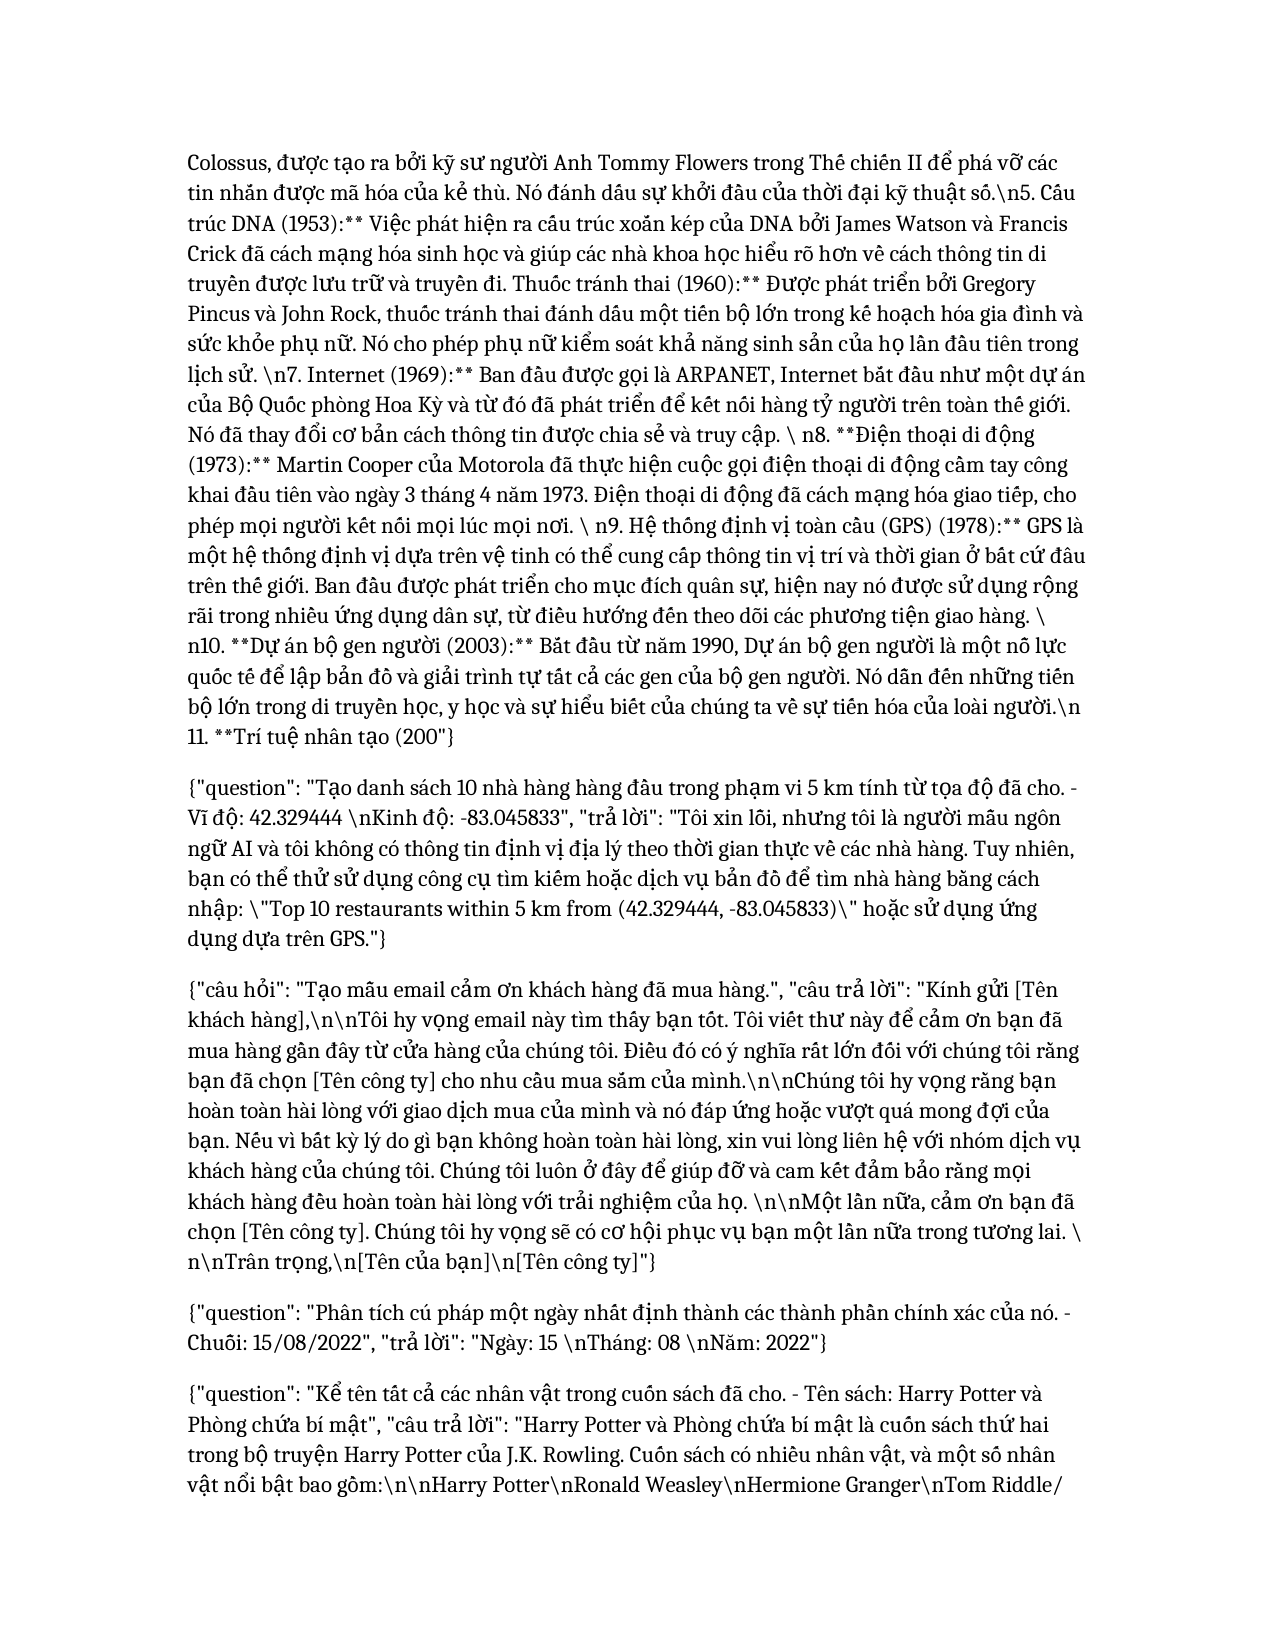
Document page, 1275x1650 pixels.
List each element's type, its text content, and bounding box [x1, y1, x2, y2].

text {"question": "Phân tích cú pháp một ngày nhất định thành các thành phần chính xác của nó. - Chuỗi: 15/08/2022", "trả lời": "Ngày: 15 \nTháng: 08 \nNăm: 2022"} [187, 1300, 1087, 1357]
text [187, 1381, 1087, 1498]
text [187, 150, 1087, 750]
text {"question": "Tạo danh sách 10 nhà hàng hàng đầu trong phạm vi 5 km tính từ tọa độ đã cho. - Vĩ độ: 42.329444 \nKinh độ: -83.045833", "trả lời": "Tôi xin lỗi, nhưng tôi là người mẫu ngôn ngữ AI và tôi không có thông tin định vị địa lý theo thời gian thực về các nhà hàng. Tuy nhiên, bạn có thể thử sử dụng công cụ tìm kiếm hoặc dịch vụ bản đồ để tìm nhà hàng bằng cách nhập: \"Top 10 restaurants within 5 km from (42.329444, -83.045833)\" hoặc sử dụng ứng dụng dựa trên GPS."} [187, 775, 1087, 952]
text {"câu hỏi": "Tạo mẫu email cảm ơn khách hàng đã mua hàng.", "câu trả lời": "Kính gửi [Tên khách hàng],\n\nTôi hy vọng email này tìm thấy bạn tốt. Tôi viết thư này để cảm ơn bạn đã mua hàng gần đây từ cửa hàng của chúng tôi. Điều đó có ý nghĩa rất lớn đối với chúng tôi rằng bạn đã chọn [Tên công ty] cho nhu cầu mua sắm của mình.\n\nChúng tôi hy vọng rằng bạn hoàn toàn hài lòng với giao dịch mua của mình và nó đáp ứng hoặc vượt quá mong đợi của bạn. Nếu vì bất kỳ lý do gì bạn không hoàn toàn hài lòng, xin vui lòng liên hệ với nhóm dịch vụ khách hàng của chúng tôi. Chúng tôi luôn ở đây để giúp đỡ và cam kết đảm bảo rằng mọi khách hàng đều hoàn toàn hài lòng với trải nghiệm của họ. \n\nMột lần nữa, cảm ơn bạn đã chọn [Tên công ty]. Chúng tôi hy vọng sẽ có cơ hội phục vụ bạn một lần nữa trong tương lai. \n\nTrân trọng,\n[Tên của bạn]\n[Tên công ty]"} [187, 977, 1087, 1275]
